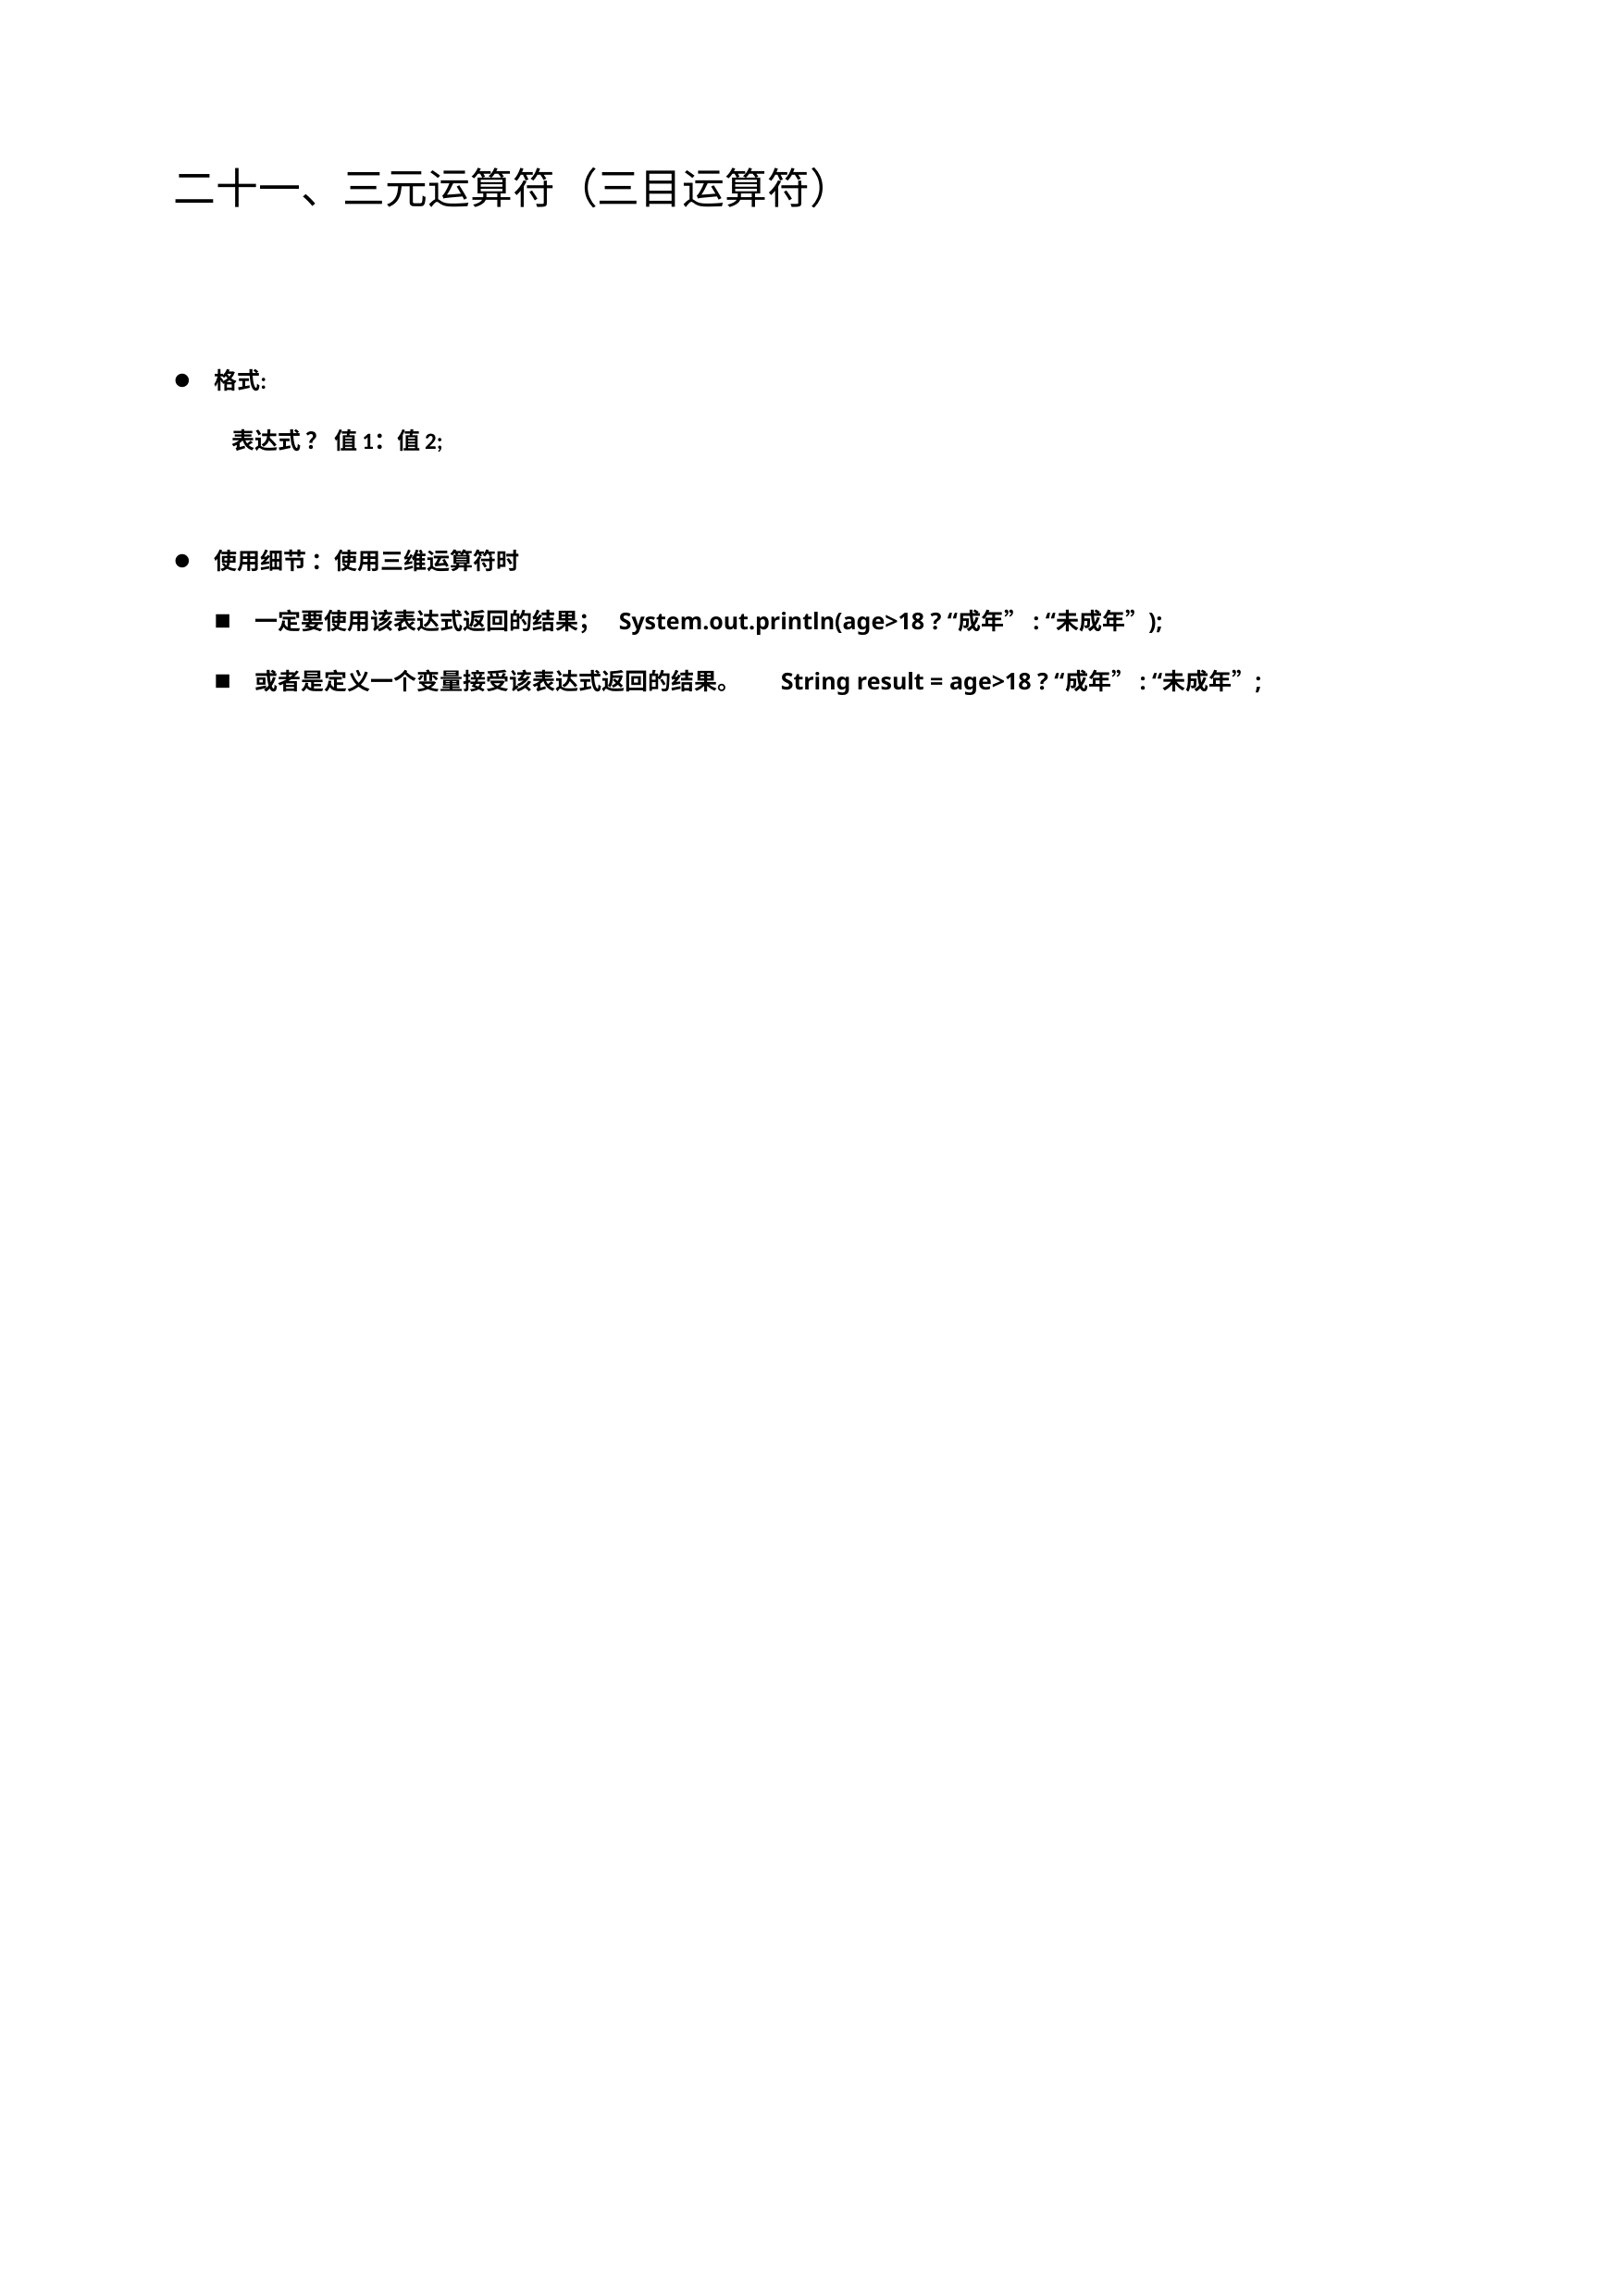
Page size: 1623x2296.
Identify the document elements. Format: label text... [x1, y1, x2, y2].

subtitle 二十一、三元运算符（三目运算符） [173, 140, 1450, 230]
text 表达式 ？ 值1：值2; [173, 409, 1450, 469]
list 格式: [173, 349, 1450, 409]
list 或者是定义一个变量接受该表达式返回的结果。 String result = age>18 ? “成年” : “未成年”; [214, 650, 1450, 710]
list 使用细节 ：使用三维运算符时 [173, 529, 1450, 590]
list 一定要使用该表达式返回的结果； System.out.println(age>18 ? “成年” : “未成年”); [214, 590, 1450, 650]
